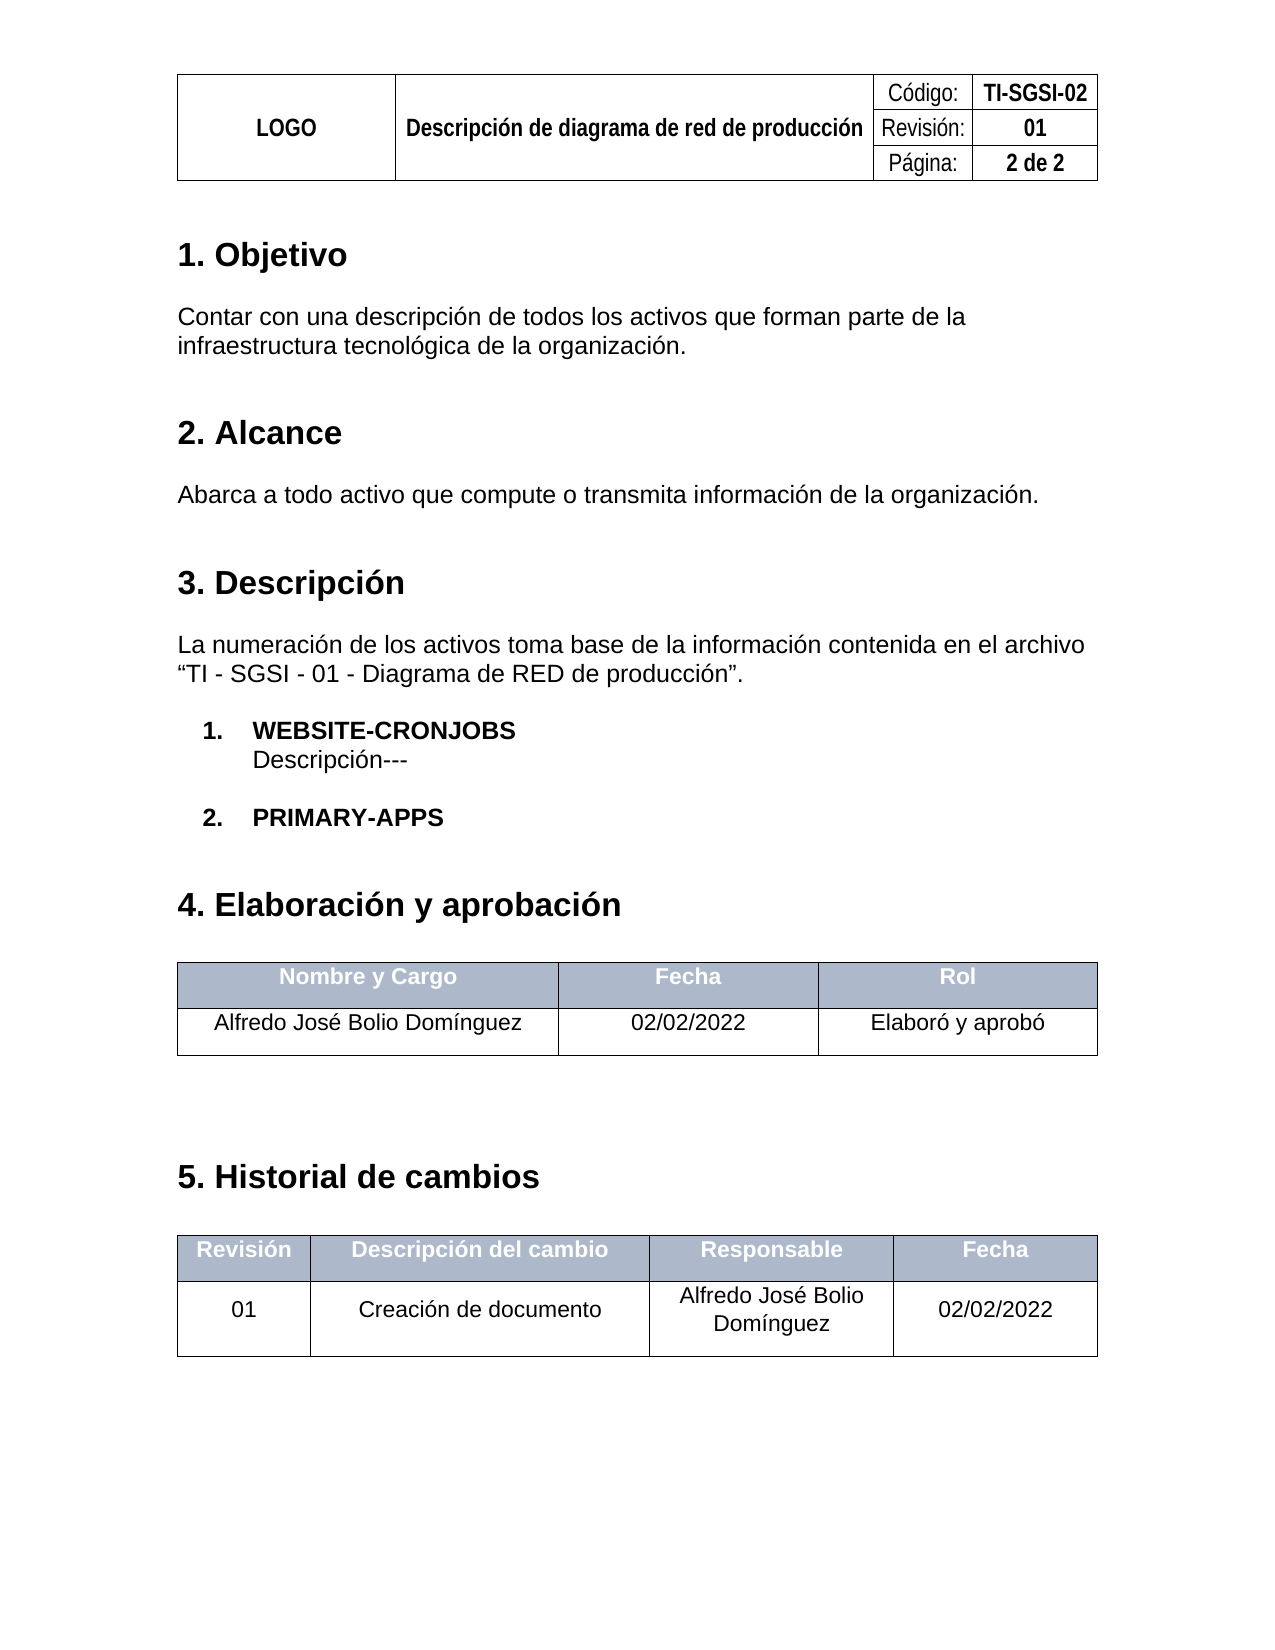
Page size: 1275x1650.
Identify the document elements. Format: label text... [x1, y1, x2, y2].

subtitle 5. Historial de cambios [177, 1081, 1098, 1234]
table_header Fecha [894, 1236, 1097, 1281]
table_header Fecha [559, 963, 818, 1008]
table_header Responsable [650, 1236, 893, 1281]
subtitle Alcance [177, 413, 1098, 452]
table_cell 02/02/2022 [894, 1282, 1097, 1356]
table_cell 02/02/2022 [559, 1009, 818, 1055]
table_cell 01 [178, 1282, 310, 1356]
text La numeración de los activos toma base de la información contenida en el archivo “TI - SGSI - 01 - Diagrama de RED de producción”. [177, 630, 1098, 688]
subtitle Objetivo [177, 235, 1098, 273]
table_header Descripción del cambio [311, 1236, 649, 1281]
table_cell Alfredo José Bolio Domínguez [178, 1009, 558, 1055]
table_header Rol [819, 963, 1097, 1008]
table_cell Creación de documento [311, 1282, 649, 1356]
table_header Nombre y Cargo [178, 963, 558, 1008]
table_cell Alfredo José Bolio Domínguez [650, 1282, 893, 1356]
subtitle Descripción [177, 563, 1098, 601]
list PRIMARY-APPS [202, 803, 1098, 831]
list Descripción--- [252, 745, 1098, 803]
list WEBSITE-CRONJOBS [202, 716, 1098, 745]
subtitle 4. Elaboración y aprobación [177, 885, 1098, 962]
text Contar con una descripción de todos los activos que forman parte de la infraestructura tecnológica de la organización. [177, 302, 1098, 359]
text Abarca a todo activo que compute o transmita información de la organización. [177, 480, 1098, 509]
table_cell Elaboró y aprobó [819, 1009, 1097, 1055]
table_header Revisión [178, 1236, 310, 1281]
